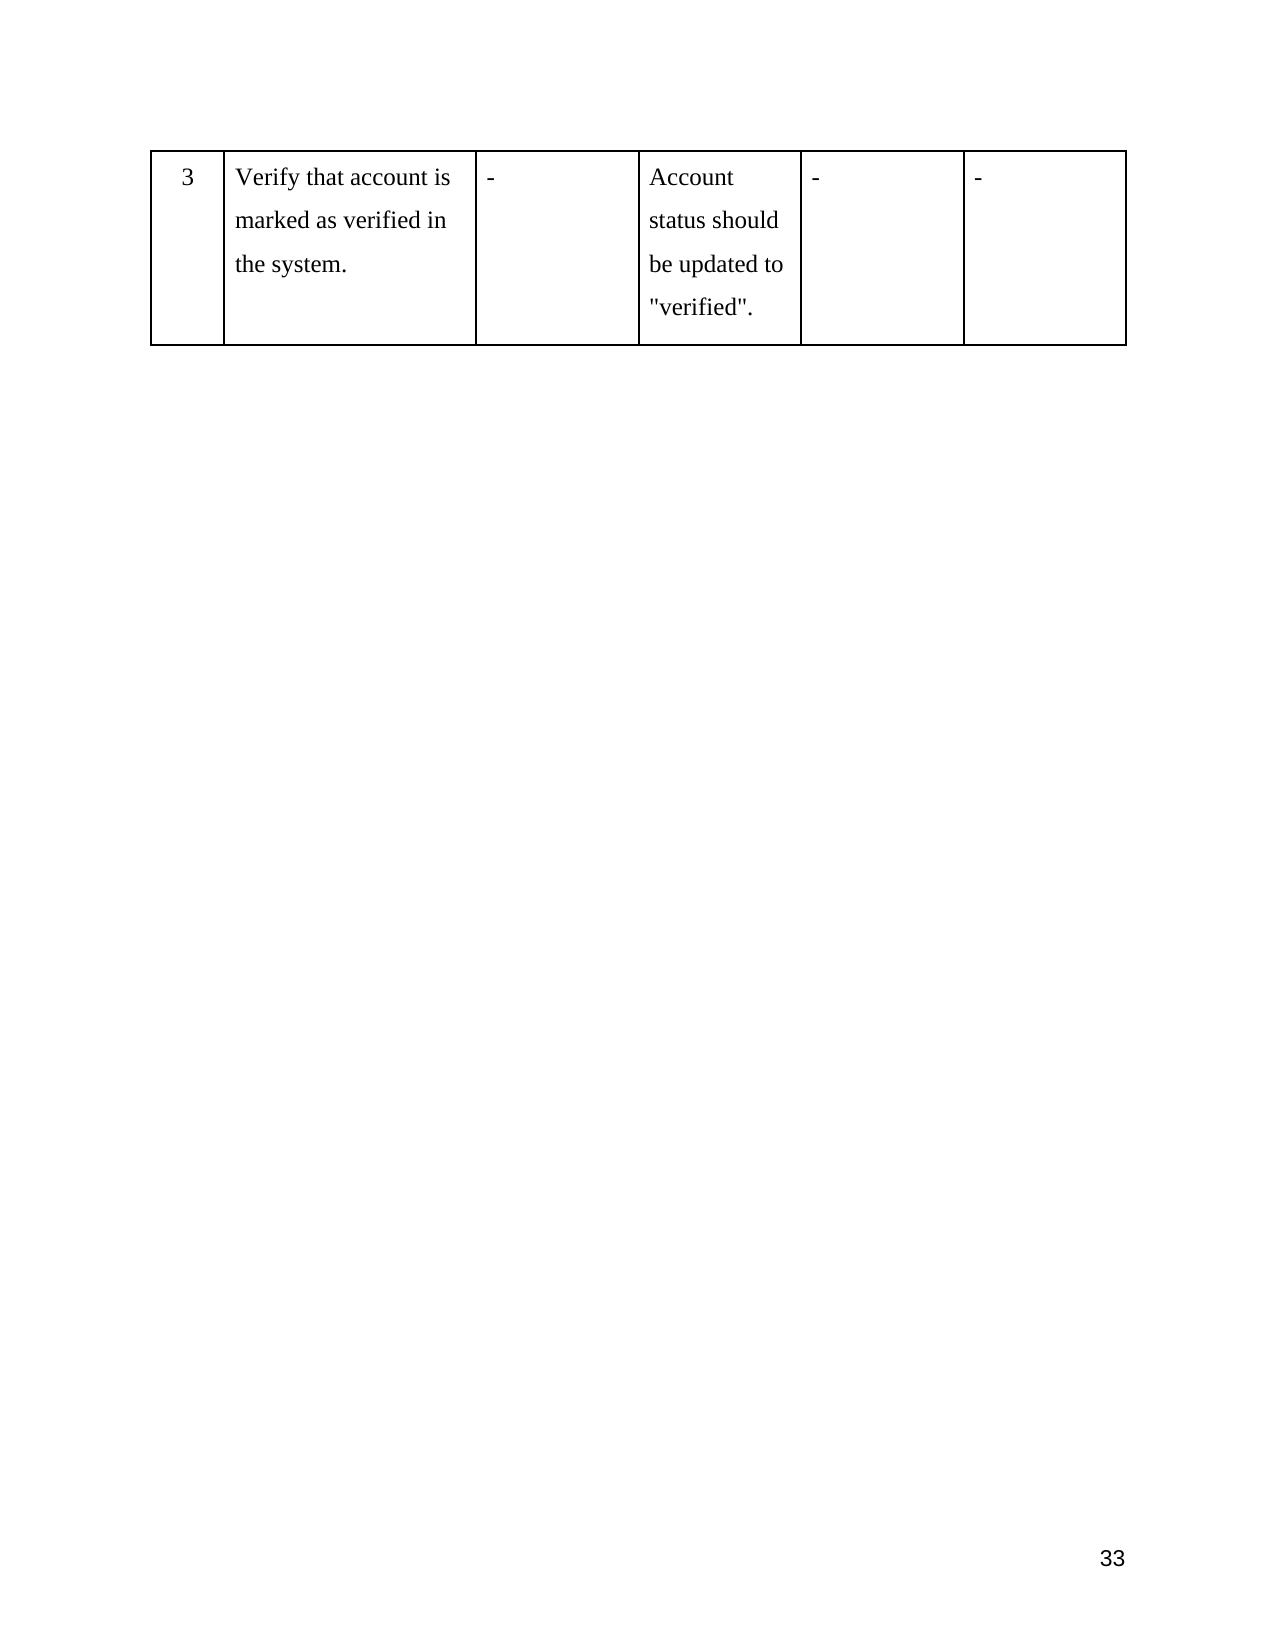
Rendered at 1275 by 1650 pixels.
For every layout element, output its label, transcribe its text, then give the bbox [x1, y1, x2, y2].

table_cell Account status should be updated to "verified". [640, 152, 800, 344]
table_cell - [965, 152, 1125, 344]
table_cell - [802, 152, 963, 344]
table_cell Verify that account is marked as verified in the system. [225, 152, 475, 344]
table_cell - [477, 152, 638, 344]
table_cell 3 [152, 152, 223, 344]
